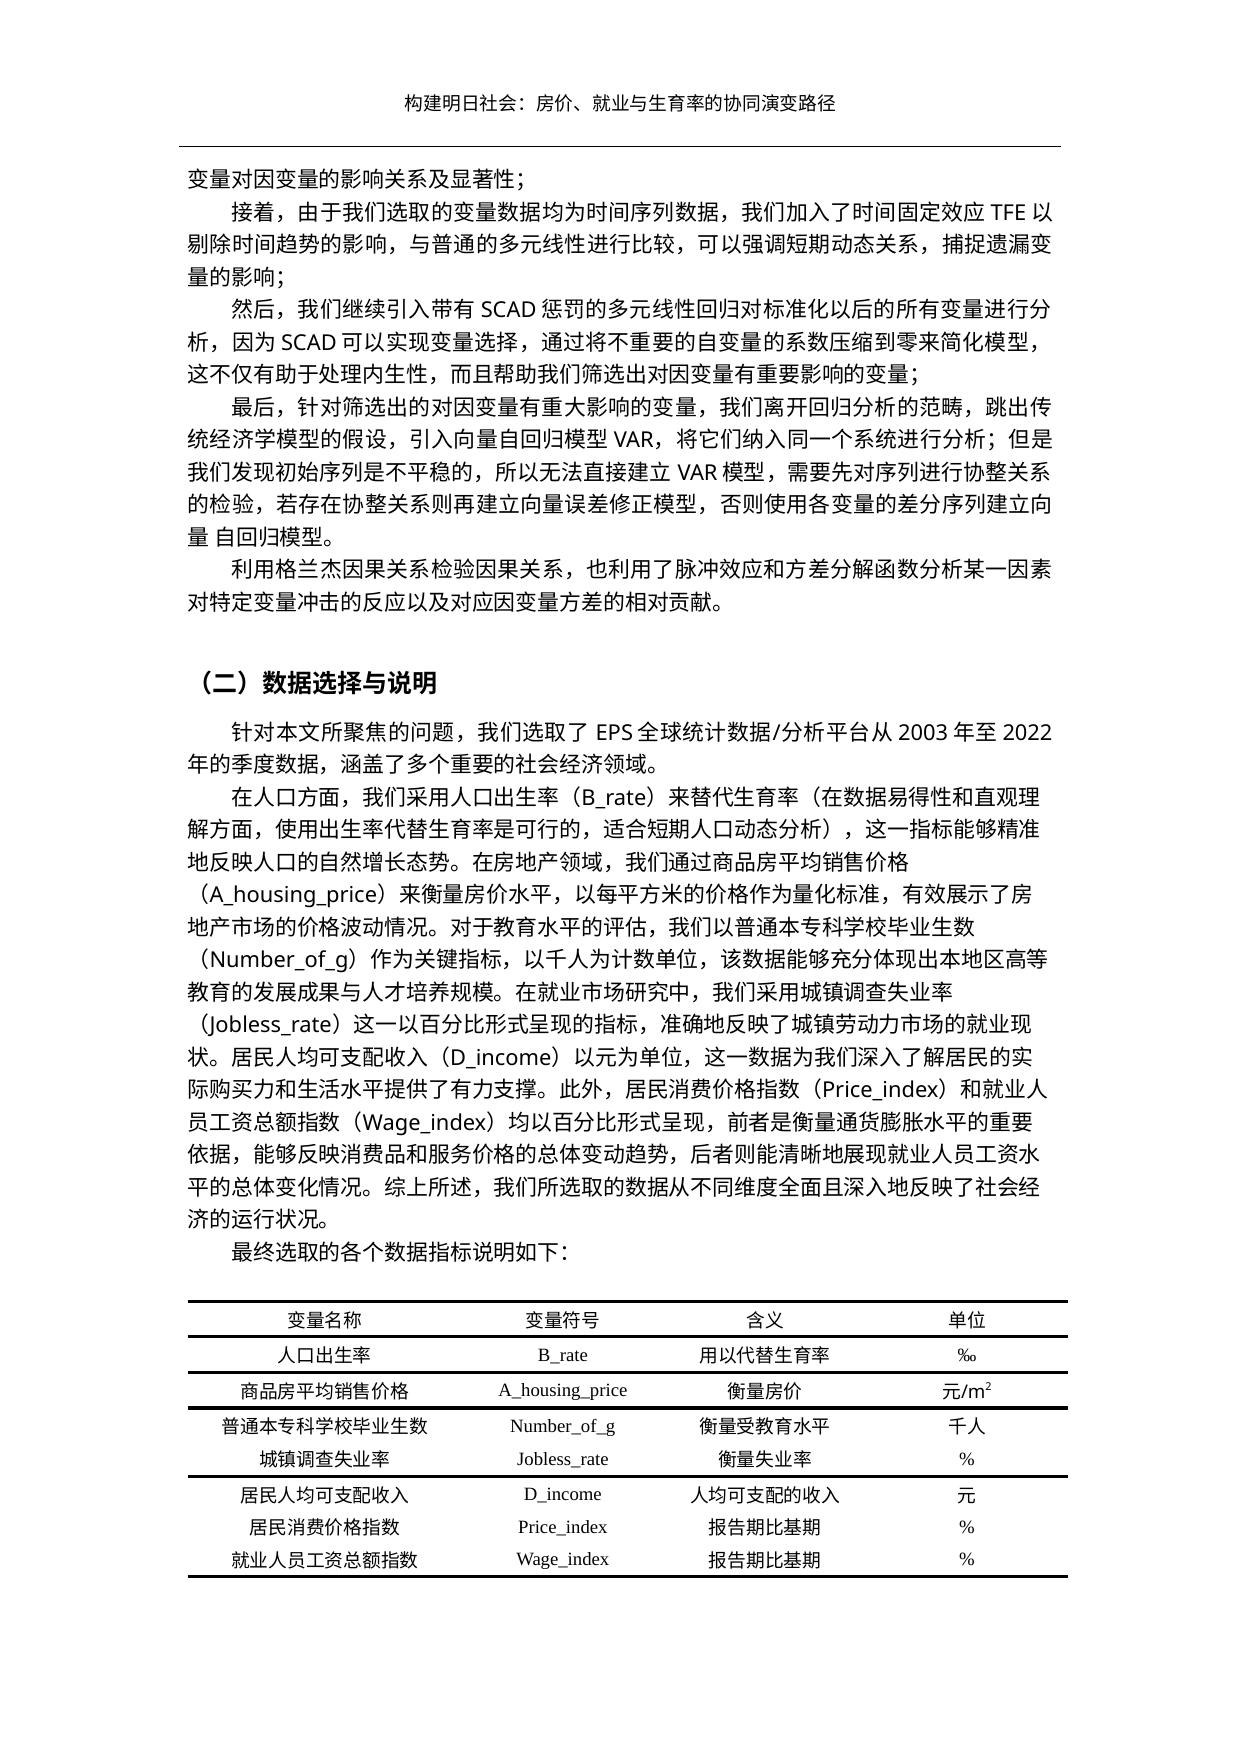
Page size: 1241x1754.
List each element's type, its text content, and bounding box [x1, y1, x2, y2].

table_cell 衡量受教育水平 衡量失业率 [664, 1410, 866, 1474]
table_cell ‰ [866, 1338, 1068, 1371]
table_cell 用以代替生育率 [664, 1338, 866, 1371]
table_header 变量名称 [188, 1303, 461, 1335]
text 利用格兰杰因果关系检验因果关系，也利用了脉冲效应和方差分解函数分析某一因素对特定变量冲击的反应以及对应因变量方差的相对贡献。 [187, 552, 1053, 617]
table_header 变量符号 [461, 1303, 664, 1335]
table_cell D_income Price_index Wage_index [461, 1478, 664, 1575]
text 在人口方面，我们采用人口出生率（B_rate）来替代生育率（在数据易得性和直观理解方面，使用出生率代替生育率是可行的，适合短期人口动态分析），这一指标能够精准地反映人口的自然增长态势。在房地产领域，我们通过商品房平均销售价格（A_housing_price）来衡量房价水平，以每平方米的价格作为量化标准，有效展示了房地产市场的价格波动情况。对于教育水平的评估，我们以普通本专科学校毕业生数（Number_of_g）作为关键指标，以千人为计数单位，该数据能够充分体现出本地区高等教育的发展成果与人才培养规模。在就业市场研究中，我们采用城镇调查失业率（Jobless_rate）这一以百分比形式呈现的指标，准确地反映了城镇劳动力市场的就业现状。居民人均可支配收入（D_income）以元为单位，这一数据为我们深入了解居民的实际购买力和生活水平提供了有力支撑。此外，居民消费价格指数（Price_index）和就业人员工资总额指数（Wage_index）均以百分比形式呈现，前者是衡量通货膨胀水平的重要依据，能够反映消费品和服务价格的总体变动趋势，后者则能清晰地展现就业人员工资水平的总体变化情况。综上所述，我们所选取的数据从不同维度全面且深入地反映了社会经济的运行状况。 [187, 779, 1053, 1234]
text 针对本文所聚焦的问题，我们选取了EPS全球统计数据/分析平台从2003年至2022年的季度数据，涵盖了多个重要的社会经济领域。 [187, 714, 1053, 779]
table_cell Number_of_g Jobless_rate [461, 1410, 664, 1474]
table_cell 人均可支配的收入 报告期比基期 报告期比基期 [664, 1478, 866, 1575]
table_header 含义 [664, 1303, 866, 1335]
table_cell 商品房平均销售价格 [188, 1374, 461, 1406]
table_cell 元 % % [866, 1478, 1068, 1575]
table_cell 元/m2 [866, 1374, 1068, 1406]
table_cell 人口出生率 [188, 1338, 461, 1371]
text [187, 162, 1053, 194]
table_cell 衡量房价 [664, 1374, 866, 1406]
text 然后，我们继续引入带有SCAD惩罚的多元线性回归对标准化以后的所有变量进行分析，因为SCAD可以实现变量选择，通过将不重要的自变量的系数压缩到零来简化模型，这不仅有助于处理内生性，而且帮助我们筛选出对因变量有重要影响的变量； [187, 292, 1053, 389]
table_header 单位 [866, 1303, 1068, 1335]
table_cell A_housing_price [461, 1374, 664, 1406]
table_cell 千人 % [866, 1410, 1068, 1474]
text 最终选取的各个数据指标说明如下： [187, 1234, 1053, 1267]
table_cell 普通本专科学校毕业生数 城镇调查失业率 [188, 1410, 461, 1474]
text 接着，由于我们选取的变量数据均为时间序列数据，我们加入了时间固定效应TFE以剔除时间趋势的影响，与普通的多元线性进行比较，可以强调短期动态关系，捕捉遗漏变量的影响； [187, 194, 1053, 292]
text 最后，针对筛选出的对因变量有重大影响的变量，我们离开回归分析的范畴，跳出传统经济学模型的假设，引入向量自回归模型VAR，将它们纳入同一个系统进行分析；但是我们发现初始序列是不平稳的，所以无法直接建立VAR模型，需要先对序列进行协整关系的检验，若存在协整关系则再建立向量误差修正模型，否则使用各变量的差分序列建立向量 自回归模型。 [187, 389, 1053, 552]
table_cell B_rate [461, 1338, 664, 1371]
table_cell 居民人均可支配收入 居民消费价格指数 就业人员工资总额指数 [188, 1478, 461, 1575]
text （二）数据选择与说明 [187, 649, 1053, 714]
